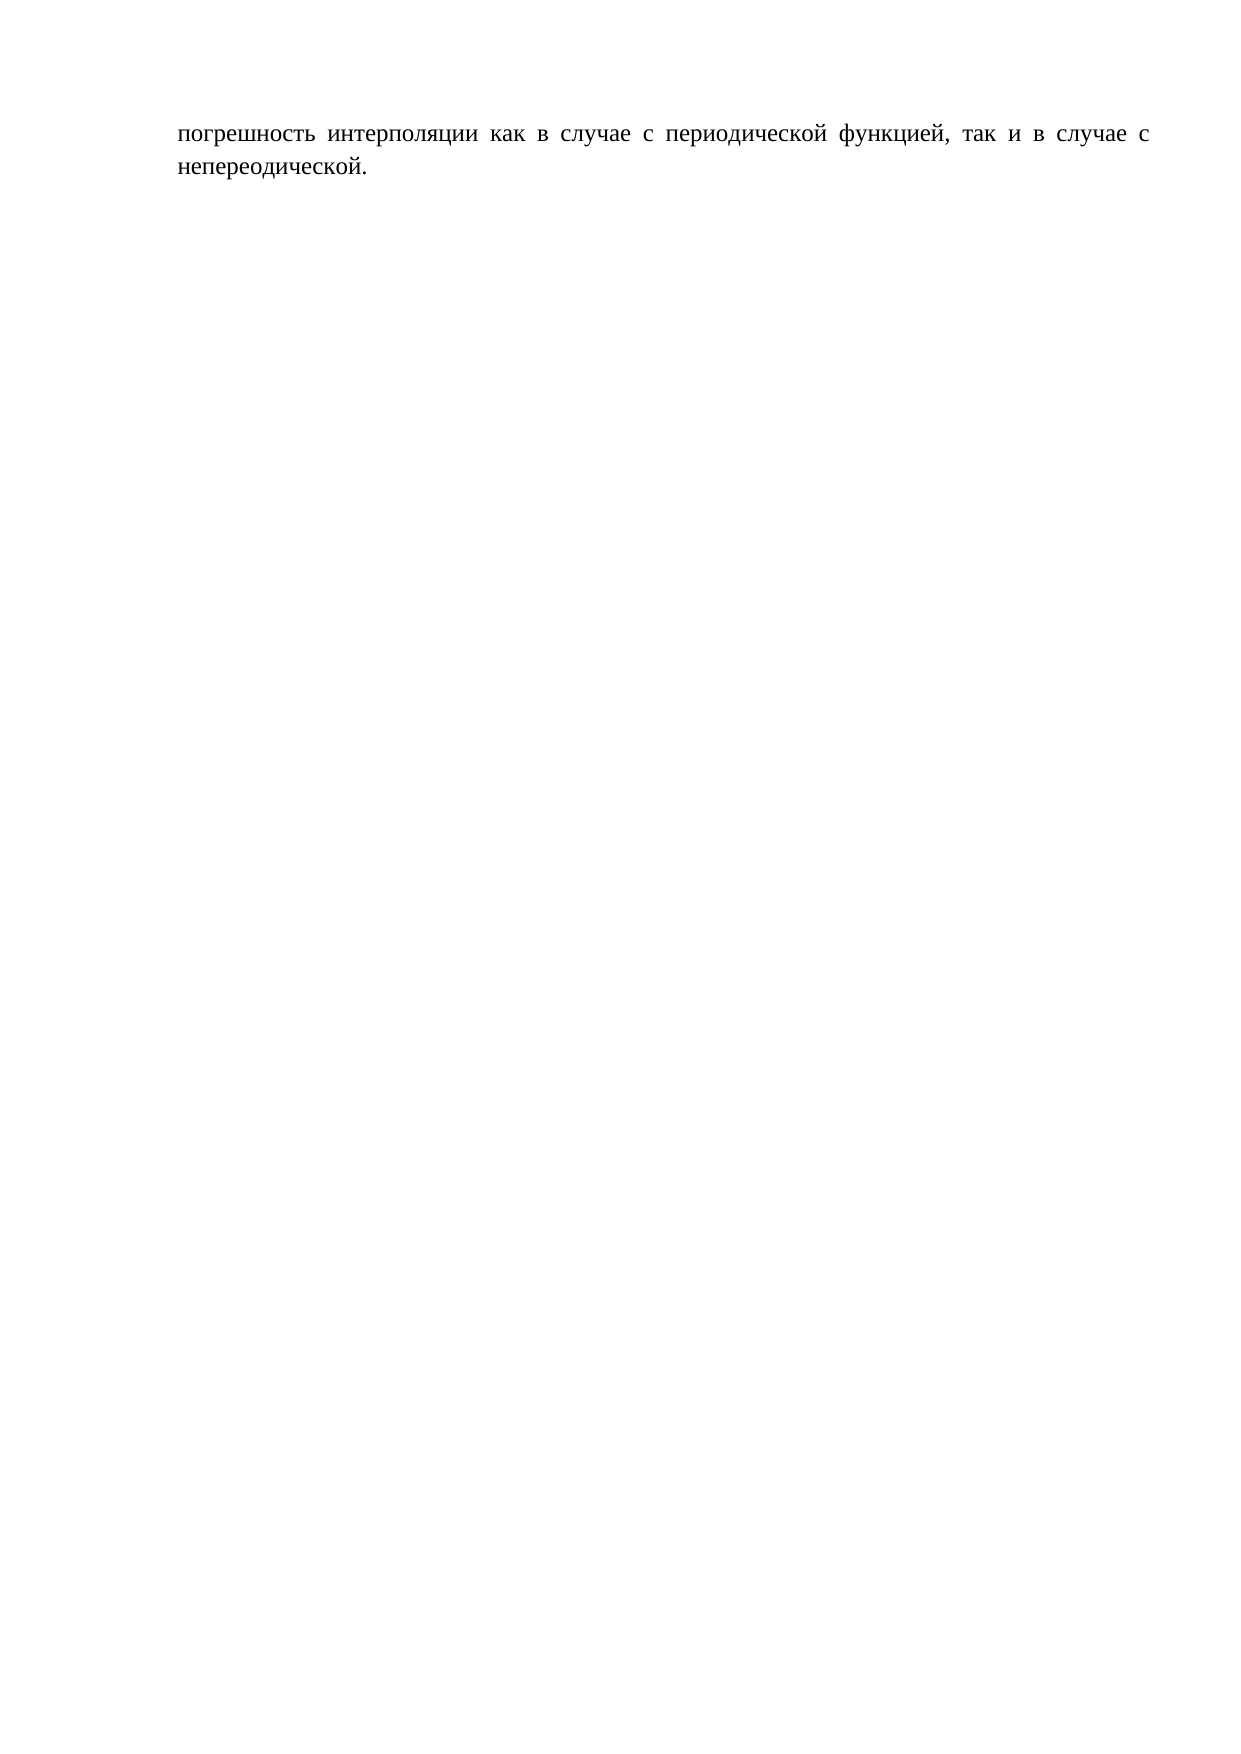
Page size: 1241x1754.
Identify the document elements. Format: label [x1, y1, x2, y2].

text [177, 118, 1152, 180]
